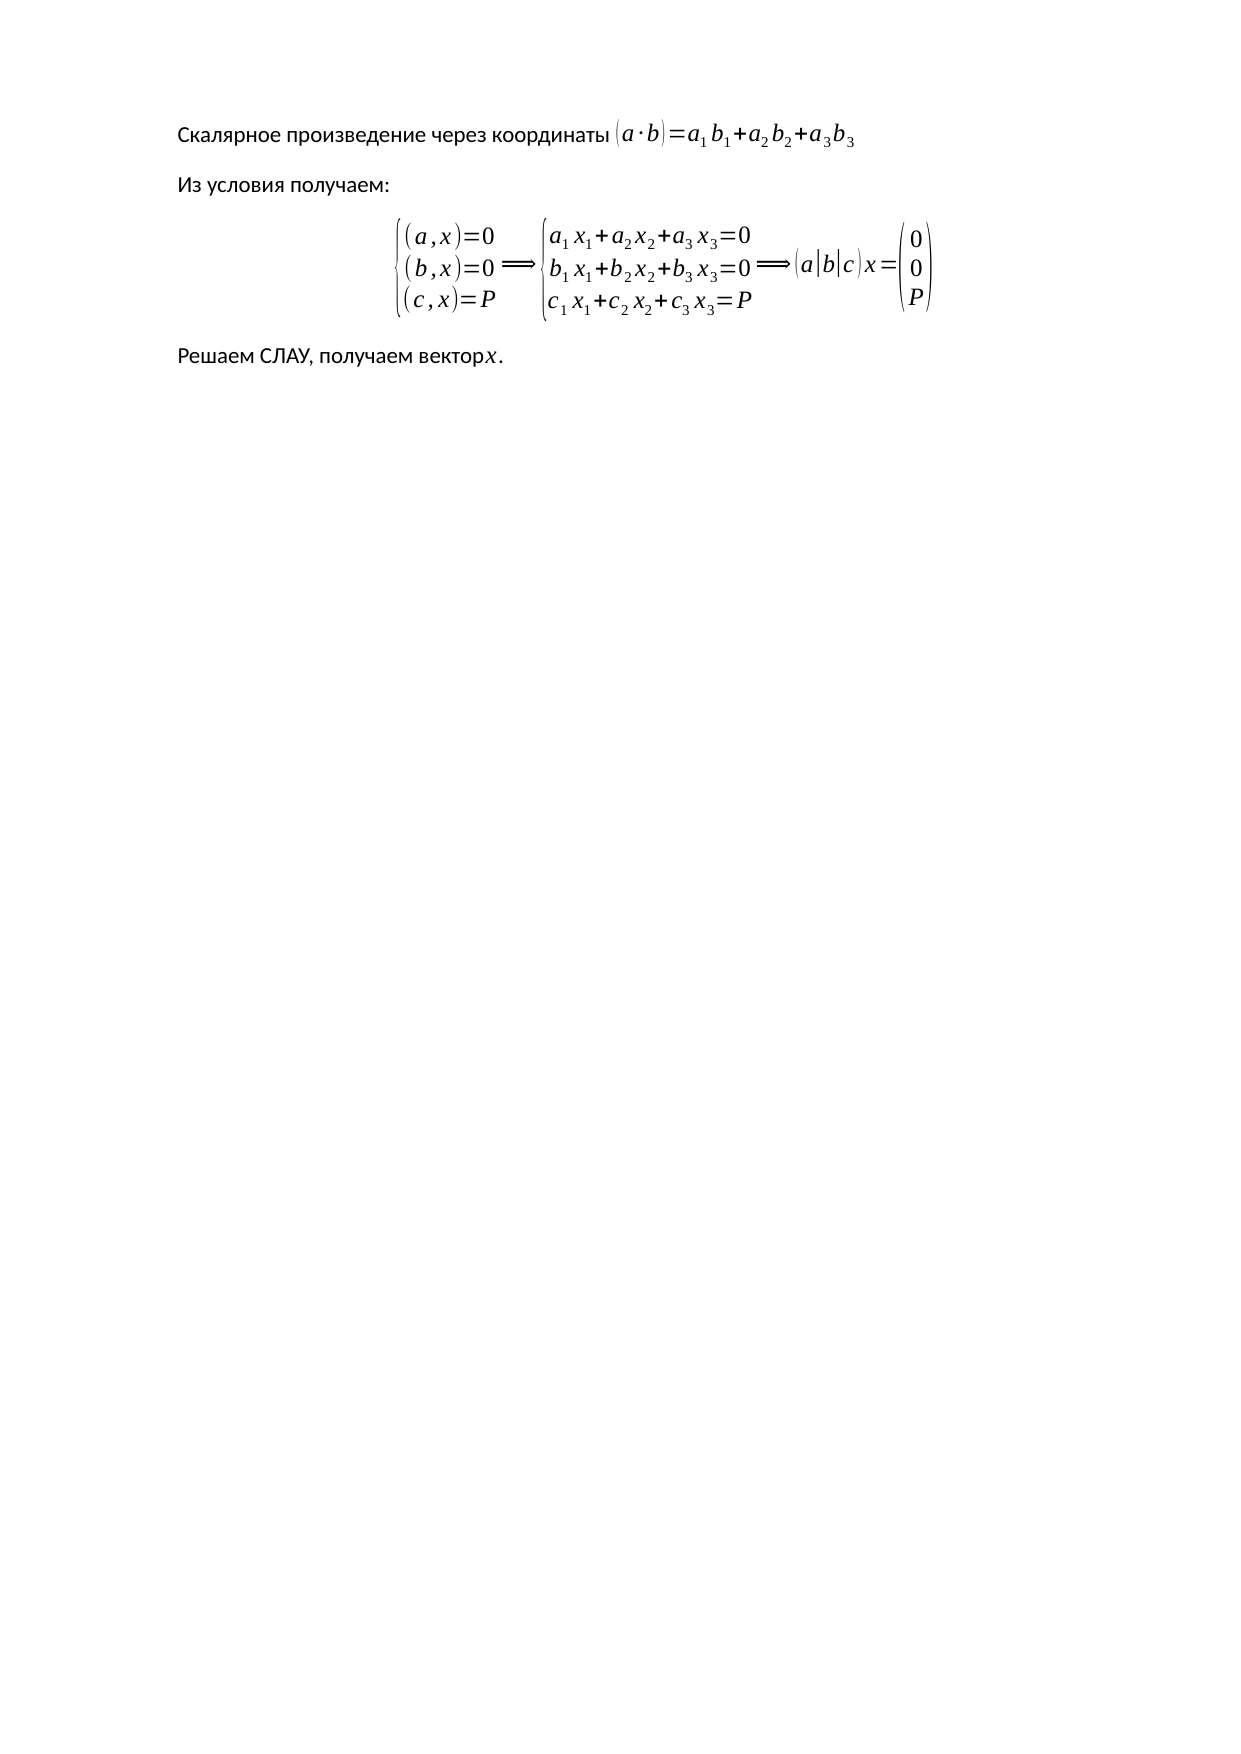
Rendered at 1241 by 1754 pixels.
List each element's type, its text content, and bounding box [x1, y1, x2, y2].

text Решаем СЛАУ, получаем вектор. [177, 342, 1152, 370]
text Скалярное произведение через координаты [177, 118, 1152, 151]
text Из условия получаем: [177, 170, 1152, 198]
